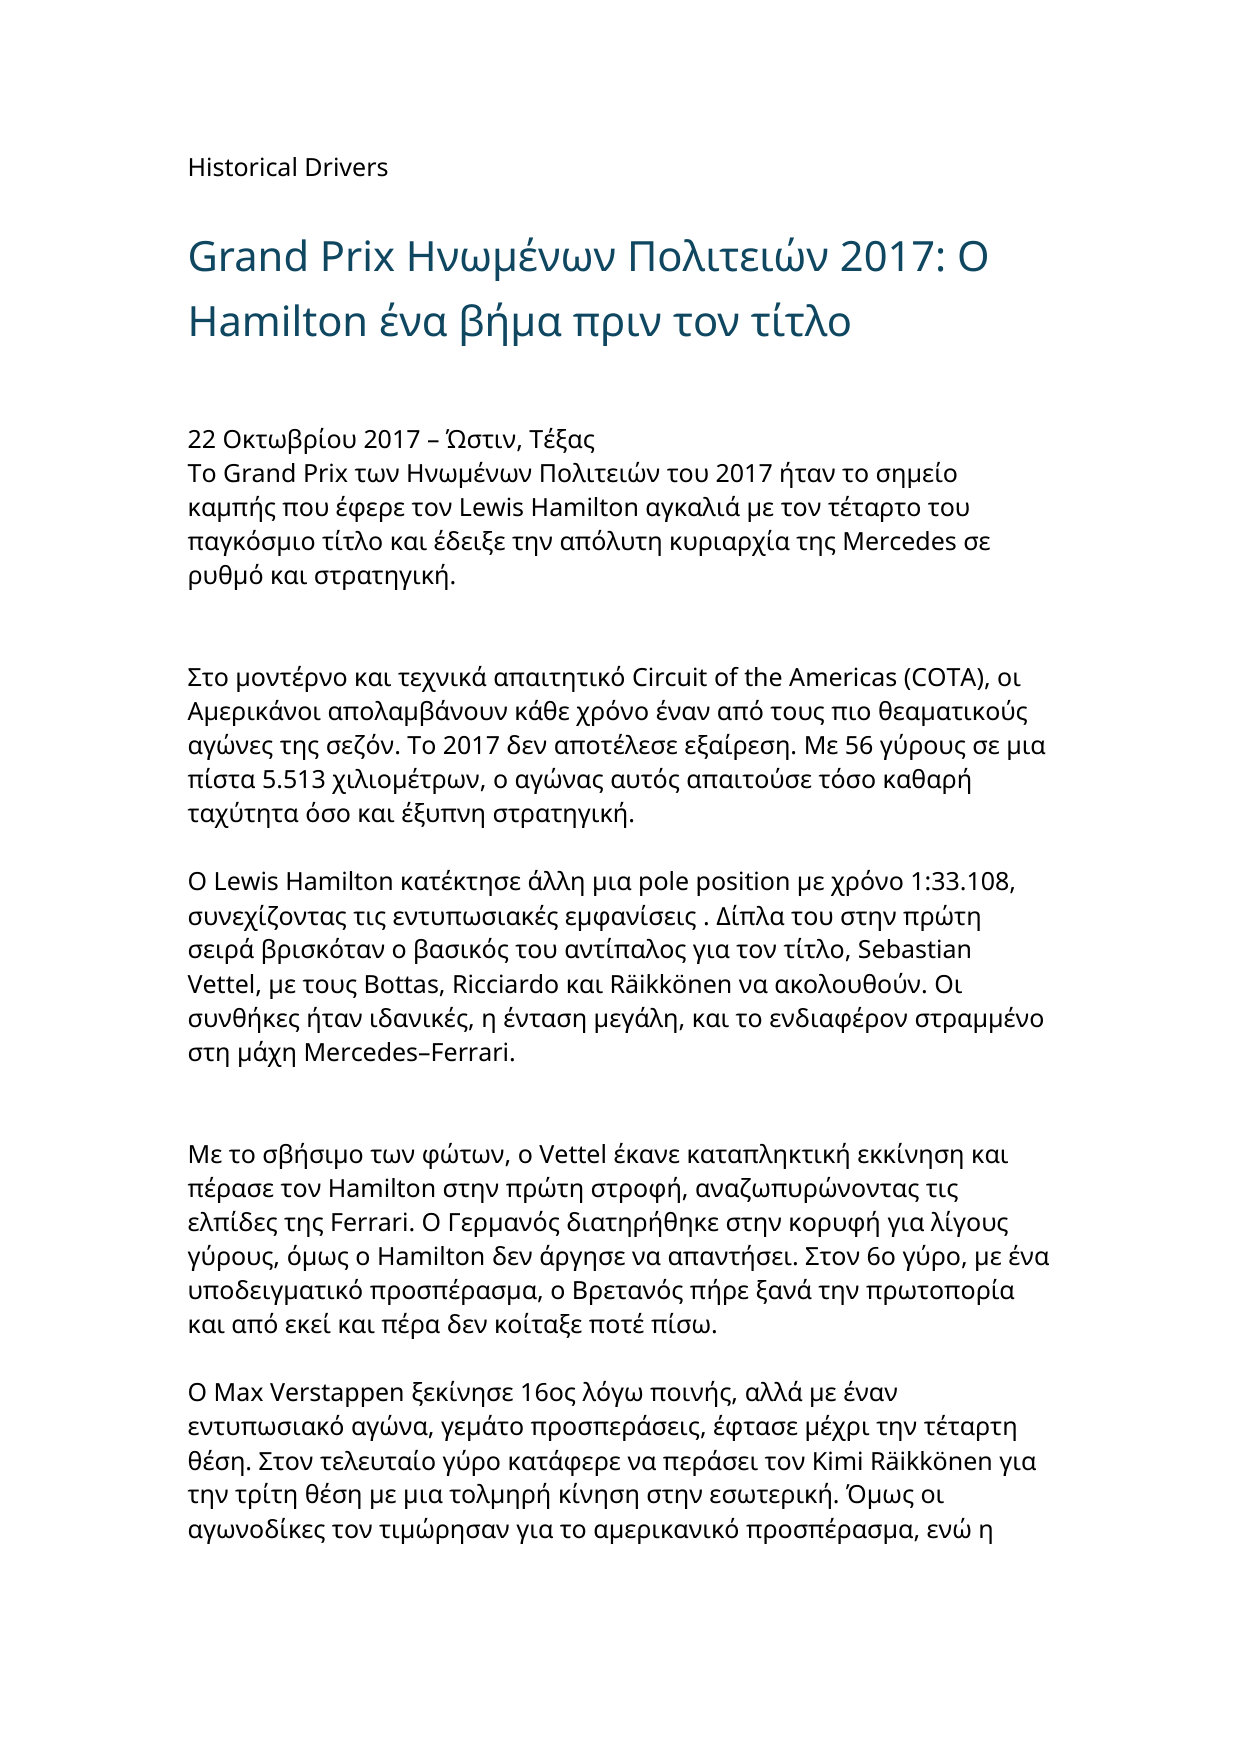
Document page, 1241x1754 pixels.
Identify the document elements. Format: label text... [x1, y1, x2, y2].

text Historical Drivers [187, 150, 1053, 184]
text Το Grand Prix των Ηνωμένων Πολιτειών του 2017 ήταν το σημείο καμπής που έφερε τον Lewis Hamilton αγκαλιά με τον τέταρτο του παγκόσμιο τίτλο και έδειξε την απόλυτη κυριαρχία της Mercedes σε ρυθμό και στρατηγική. [187, 455, 1053, 592]
text Ο Lewis Hamilton κατέκτησε άλλη μια pole position με χρόνο 1:33.108, συνεχίζοντας τις εντυπωσιακές εμφανίσεις . Δίπλα του στην πρώτη σειρά βρισκόταν ο βασικός του αντίπαλος για τον τίτλο, Sebastian Vettel, με τους Bottas, Ricciardo και Räikkönen να ακολουθούν. Οι συνθήκες ήταν ιδανικές, η ένταση μεγάλη, και το ενδιαφέρον στραμμένο στη μάχη Mercedes–Ferrari. [187, 864, 1053, 1068]
subtitle Grand Prix Ηνωμένων Πολιτειών 2017: Ο Hamilton ένα βήμα πριν τον τίτλο [187, 227, 1053, 349]
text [187, 1375, 1053, 1545]
text Στο μοντέρνο και τεχνικά απαιτητικό Circuit of the Americas (COTA), οι Αμερικάνοι απολαμβάνουν κάθε χρόνο έναν από τους πιο θεαματικούς αγώνες της σεζόν. Το 2017 δεν αποτέλεσε εξαίρεση. Με 56 γύρους σε μια πίστα 5.513 χιλιομέτρων, ο αγώνας αυτός απαιτούσε τόσο καθαρή ταχύτητα όσο και έξυπνη στρατηγική. [187, 660, 1053, 830]
text 22 Οκτωβρίου 2017 – Ώστιν, Τέξας [187, 421, 1053, 455]
text Με το σβήσιμο των φώτων, ο Vettel έκανε καταπληκτική εκκίνηση και πέρασε τον Hamilton στην πρώτη στροφή, αναζωπυρώνοντας τις ελπίδες της Ferrari. Ο Γερμανός διατηρήθηκε στην κορυφή για λίγους γύρους, όμως ο Hamilton δεν άργησε να απαντήσει. Στον 6ο γύρο, με ένα υποδειγματικό προσπέρασμα, ο Βρετανός πήρε ξανά την πρωτοπορία και από εκεί και πέρα δεν κοίταξε ποτέ πίσω. [187, 1137, 1053, 1341]
